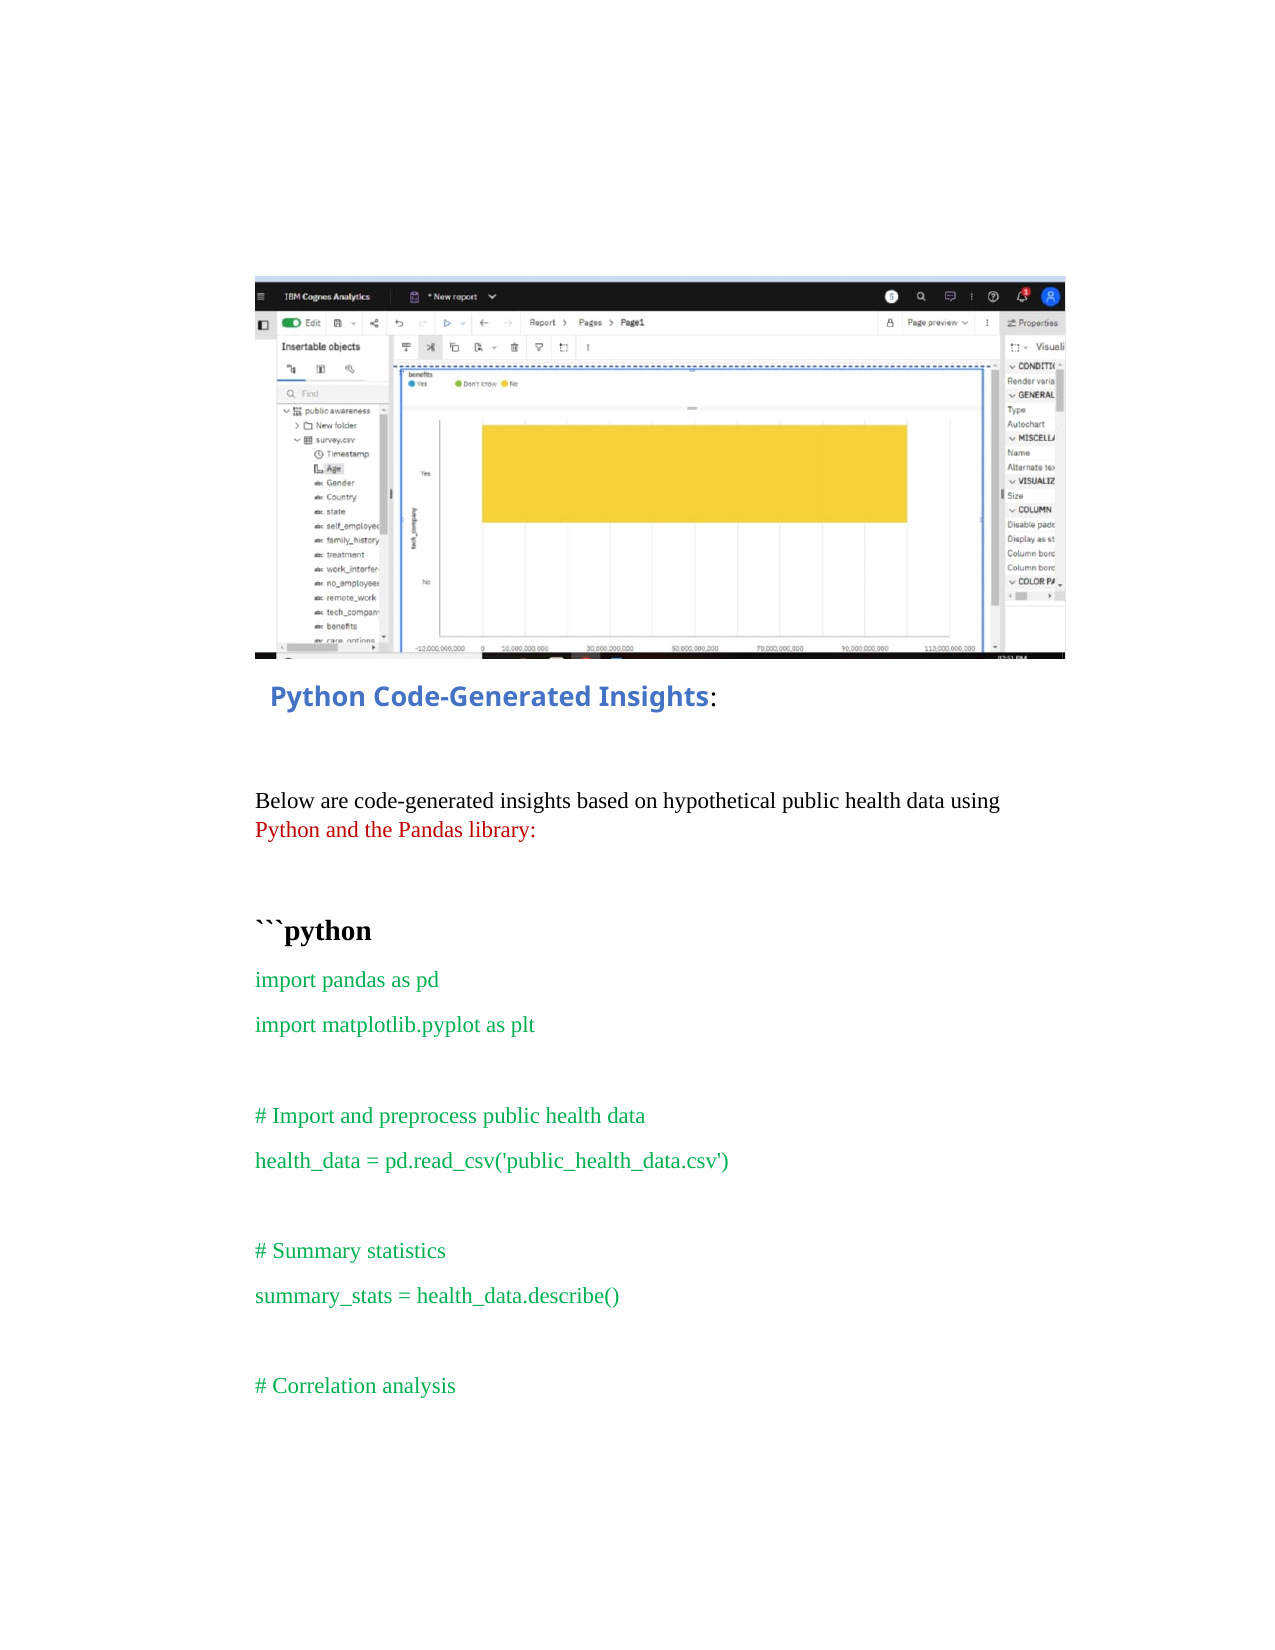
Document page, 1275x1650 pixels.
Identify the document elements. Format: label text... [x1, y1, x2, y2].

text import pandas as pd [255, 966, 1065, 993]
text ```python [255, 913, 1065, 947]
text health_data = pd.read_csv('public_health_data.csv') [255, 1147, 1065, 1173]
text Python Code-Generated Insights: [255, 678, 1065, 715]
text import matplotlib.pyplot as plt [255, 1011, 1065, 1038]
text # Correlation analysis [255, 1372, 1065, 1399]
text summary_stats = health_data.describe() [255, 1282, 1065, 1308]
text # Import and preprocess public health data [255, 1102, 1065, 1128]
text # Summary statistics [255, 1237, 1065, 1263]
text Below are code-generated insights based on hypothetical public health data using Python and the Pandas library: [255, 787, 1065, 842]
picture [255, 276, 1066, 659]
